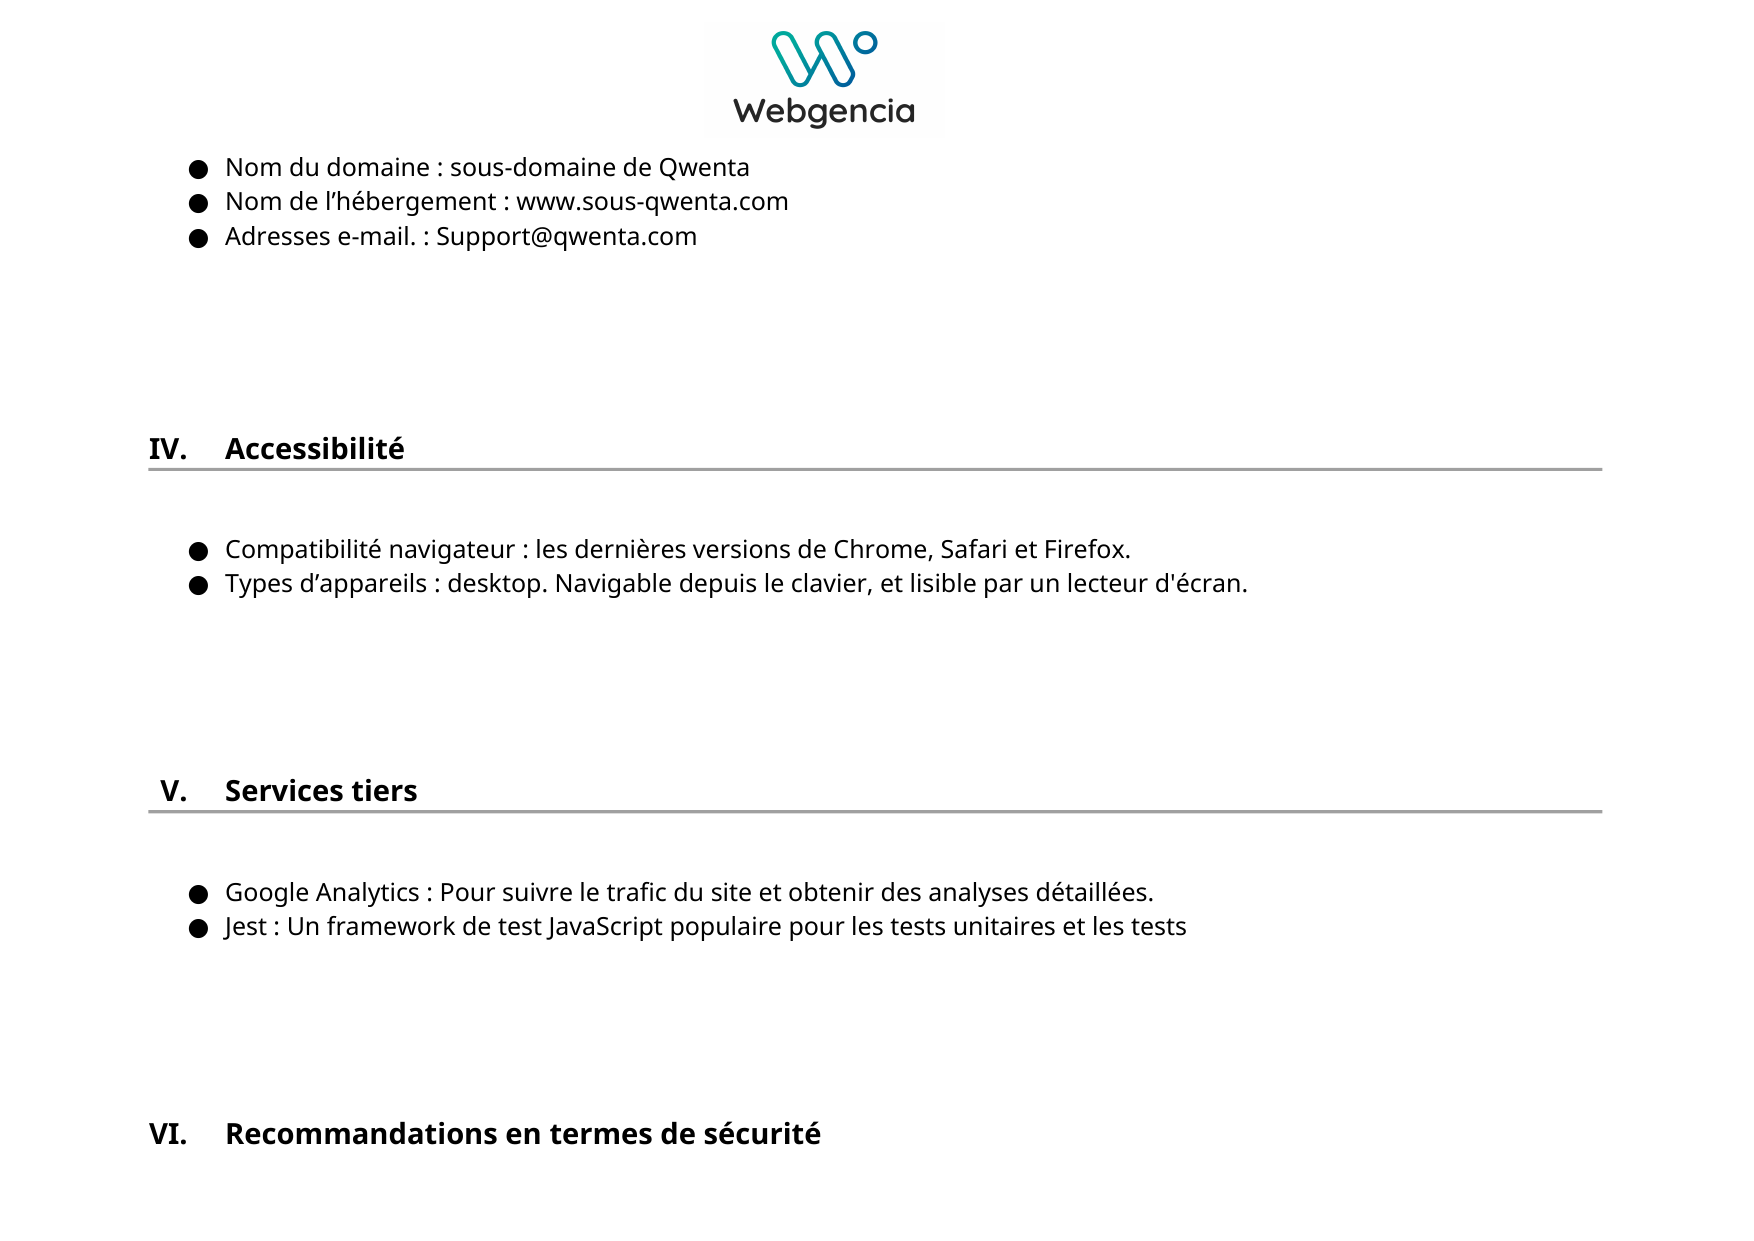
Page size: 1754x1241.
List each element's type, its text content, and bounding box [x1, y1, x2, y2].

list Nom du domaine : sous-domaine de Qwenta [187, 150, 1604, 184]
list Types d’appareils : desktop. Navigable depuis le clavier, et lisible par un lecteur d'écran. [187, 566, 1604, 600]
list Adresses e-mail. : Support@qwenta.com [187, 218, 1604, 252]
list Services tiers [187, 771, 1604, 810]
list Jest : Un framework de test JavaScript populaire pour les tests unitaires et les tests [187, 908, 1604, 943]
list Recommandations en termes de sécurité [187, 1113, 1604, 1153]
list Nom de l’hébergement : www.sous-qwenta.com [187, 184, 1604, 218]
picture [703, 22, 945, 138]
list Compatibilité navigateur : les dernières versions de Chrome, Safari et Firefox. [187, 532, 1604, 566]
list Google Analytics : Pour suivre le trafic du site et obtenir des analyses détaillées. [187, 874, 1604, 908]
list Accessibilité [187, 428, 1604, 468]
